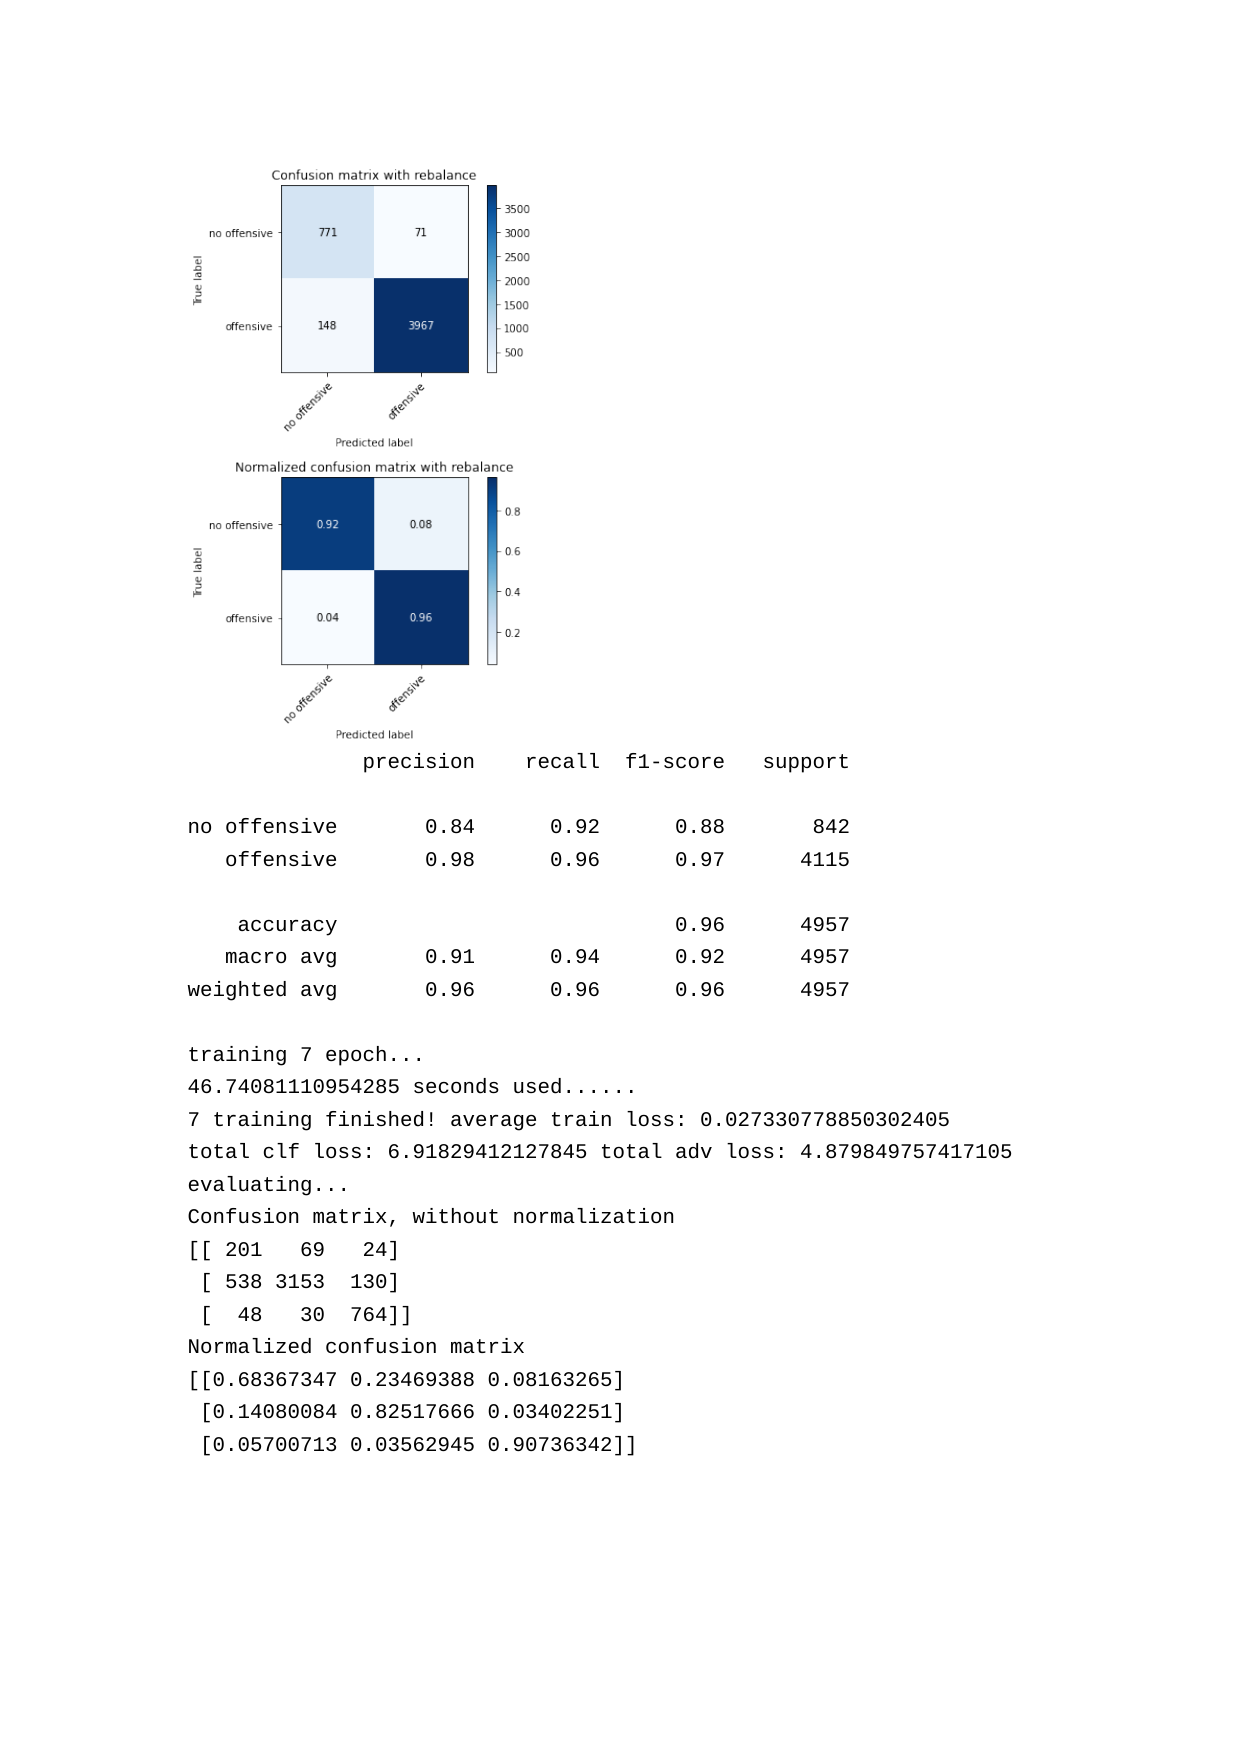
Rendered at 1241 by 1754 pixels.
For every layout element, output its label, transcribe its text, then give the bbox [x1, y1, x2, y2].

text weighted avg 0.96 0.96 0.96 4957 [187, 974, 1053, 1007]
text [[ 201 69 24] [187, 1234, 1053, 1267]
text [0.05700713 0.03562945 0.90736342]] [187, 1429, 1053, 1462]
text 7 training finished! average train loss: 0.027330778850302405 [187, 1104, 1053, 1137]
text evaluating... [187, 1169, 1053, 1202]
text offensive 0.98 0.96 0.97 4115 [187, 844, 1053, 877]
text Normalized confusion matrix [187, 1332, 1053, 1364]
text accuracy 0.96 4957 [187, 909, 1053, 942]
text macro avg 0.91 0.94 0.92 4957 [187, 942, 1053, 974]
text total clf loss: 6.91829412127845 total adv loss: 4.879849757417105 [187, 1137, 1053, 1169]
text Confusion matrix, without normalization [187, 1202, 1053, 1234]
text [[0.68367347 0.23469388 0.08163265] [187, 1364, 1053, 1397]
text no offensive 0.84 0.92 0.88 842 [187, 812, 1053, 844]
picture [187, 162, 538, 747]
text [ 538 3153 130] [187, 1267, 1053, 1299]
text precision recall f1-score support [187, 747, 1053, 779]
text [ 48 30 764]] [187, 1299, 1053, 1332]
text 46.74081110954285 seconds used...... [187, 1072, 1053, 1104]
text training 7 epoch... [187, 1039, 1053, 1072]
text [0.14080084 0.82517666 0.03402251] [187, 1397, 1053, 1429]
